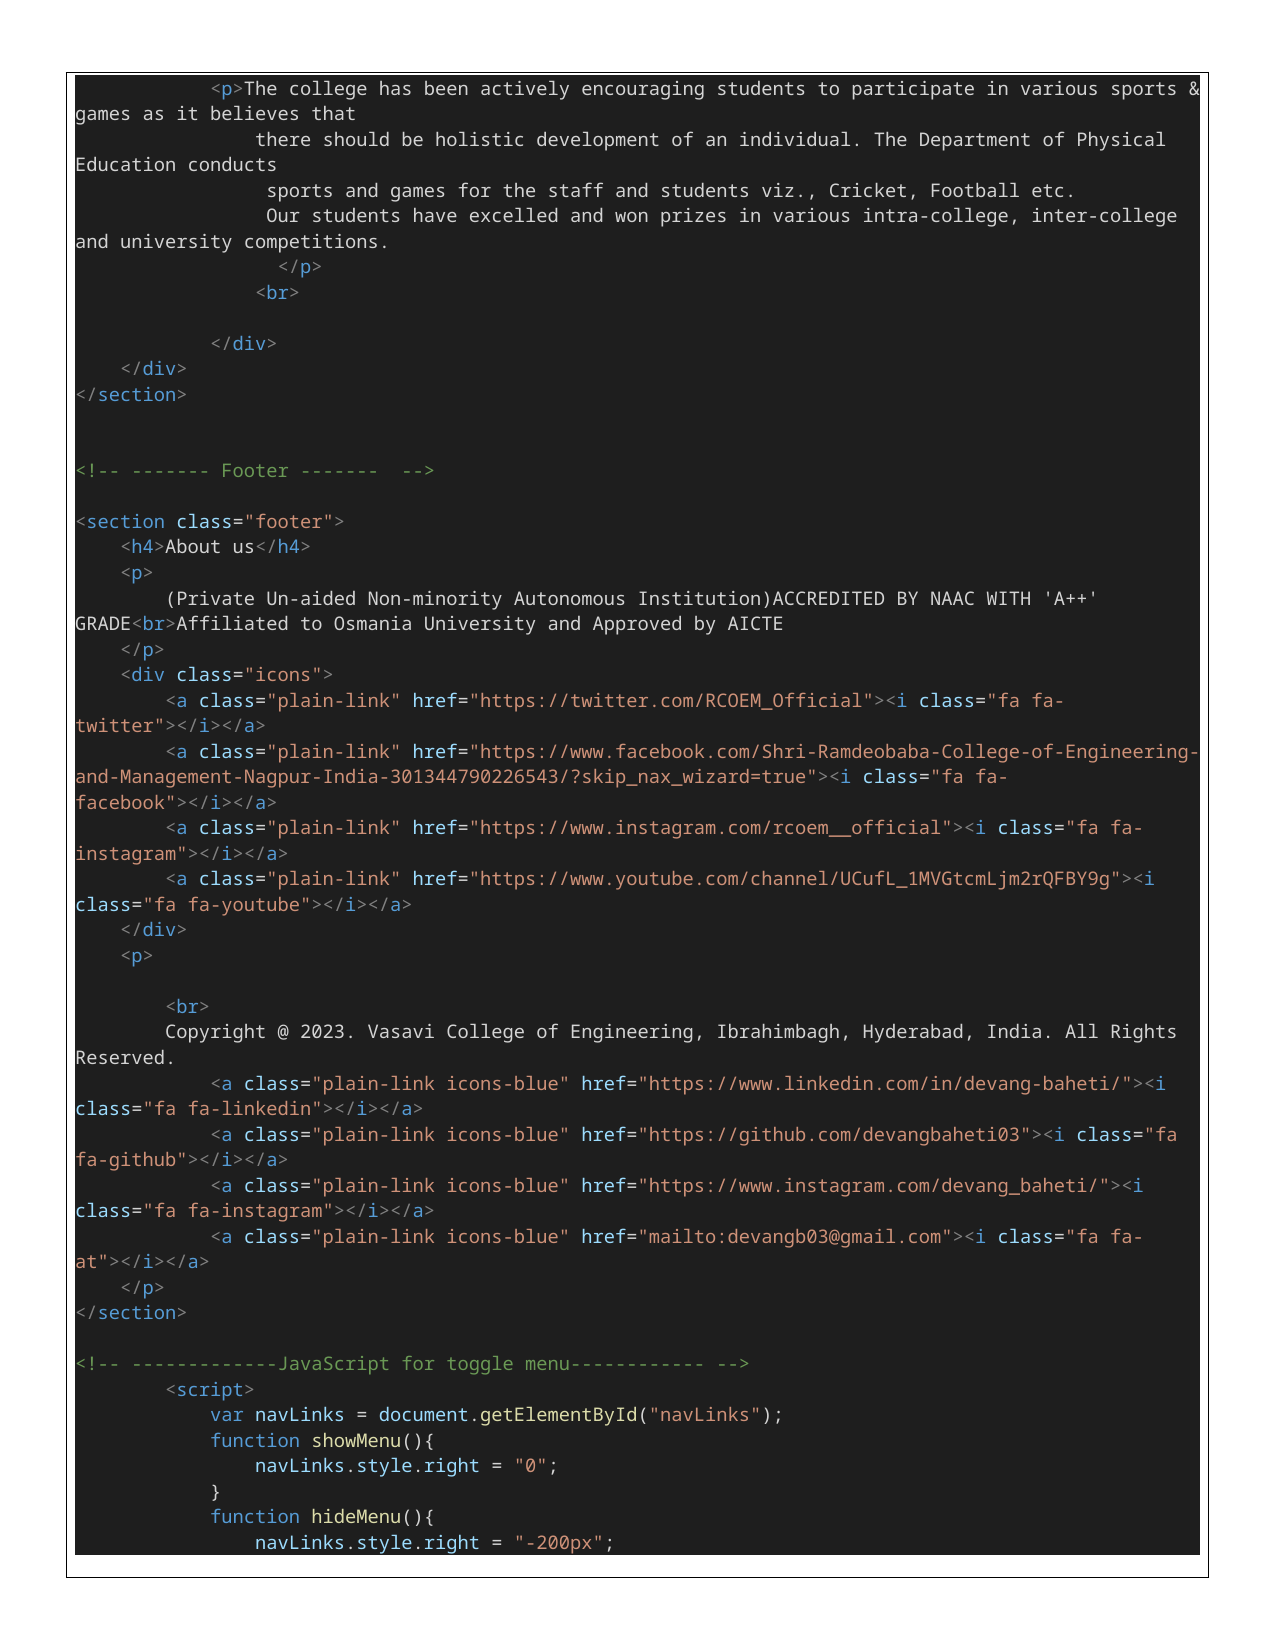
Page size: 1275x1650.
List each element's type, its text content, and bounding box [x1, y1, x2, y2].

text } [75, 1478, 1200, 1504]
text <a class="plain-link icons-blue" href="https://www.instagram.com/devang_baheti/"><i class="fa fa-instagram"></i></a> [75, 1172, 1200, 1223]
text <a class="plain-link" href="https://www.instagram.com/rcoem__official"><i class="fa fa-instagram"></i></a> [75, 814, 1200, 866]
text </div> [75, 917, 1200, 942]
text <a class="plain-link" href="https://www.facebook.com/Shri-Ramdeobaba-College-of-Engineering-and-Management-Nagpur-India-301344790226543/?skip_nax_wizard=true"><i class="fa fa-facebook"></i></a> [75, 738, 1200, 814]
text <a class="plain-link" href="https://twitter.com/RCOEM_Official"><i class="fa fa-twitter"></i></a> [75, 687, 1200, 738]
text <h4>About us</h4> [75, 534, 1200, 559]
text navLinks.style.right = "-200px"; [75, 1529, 1200, 1555]
text Our students have excelled and won prizes in various intra-college, inter-college and university competitions. [75, 203, 1200, 254]
text </p> [75, 254, 1200, 279]
text sports and games for the staff and students viz., Cricket, Football etc. [75, 177, 1200, 203]
text <a class="plain-link" href="https://www.youtube.com/channel/UCufL_1MVGtcmLjm2rQFBY9g"><i class="fa fa-youtube"></i></a> [75, 866, 1200, 917]
text function hideMenu(){ [75, 1504, 1200, 1529]
text <p>The college has been actively encouraging students to participate in various sports & games as it believes that [75, 75, 1200, 126]
text </p> [75, 636, 1200, 661]
text <div class="icons"> [75, 661, 1200, 687]
text <section class="footer"> [75, 508, 1200, 534]
text navLinks.style.right = "0"; [75, 1453, 1200, 1478]
text <br> [75, 279, 1200, 305]
text </section> [75, 381, 1200, 407]
text </div> [75, 356, 1200, 381]
text <a class="plain-link icons-blue" href="mailto:devangb03@gmail.com"><i class="fa fa-at"></i></a> [75, 1223, 1200, 1274]
text (Private Un-aided Non-minority Autonomous Institution)ACCREDITED BY NAAC WITH 'A++' GRADE<br>Affiliated to Osmania University and Approved by AICTE [75, 585, 1200, 636]
text <a class="plain-link icons-blue" href="https://github.com/devangbaheti03"><i class="fa fa-github"></i></a> [75, 1121, 1200, 1172]
text there should be holistic development of an individual. The Department of Physical Education conducts [75, 126, 1200, 177]
text </p> [75, 1274, 1200, 1299]
text </section> [75, 1299, 1200, 1325]
text <script> [75, 1376, 1200, 1402]
text <!-- ------- Footer ------- --> [75, 457, 1200, 483]
text <a class="plain-link icons-blue" href="https://www.linkedin.com/in/devang-baheti/"><i class="fa fa-linkedin"></i></a> [75, 1070, 1200, 1121]
text <!-- -------------JavaScript for toggle menu------------ --> [75, 1351, 1200, 1376]
text <p> [75, 942, 1200, 968]
text <br> [75, 993, 1200, 1019]
text function showMenu(){ [75, 1427, 1200, 1453]
text </div> [75, 330, 1200, 356]
text var navLinks = document.getElementById("navLinks"); [75, 1402, 1200, 1427]
text <p> [75, 559, 1200, 585]
text Copyright @ 2023. Vasavi College of Engineering, Ibrahimbagh, Hyderabad, India. All Rights Reserved. [75, 1019, 1200, 1070]
